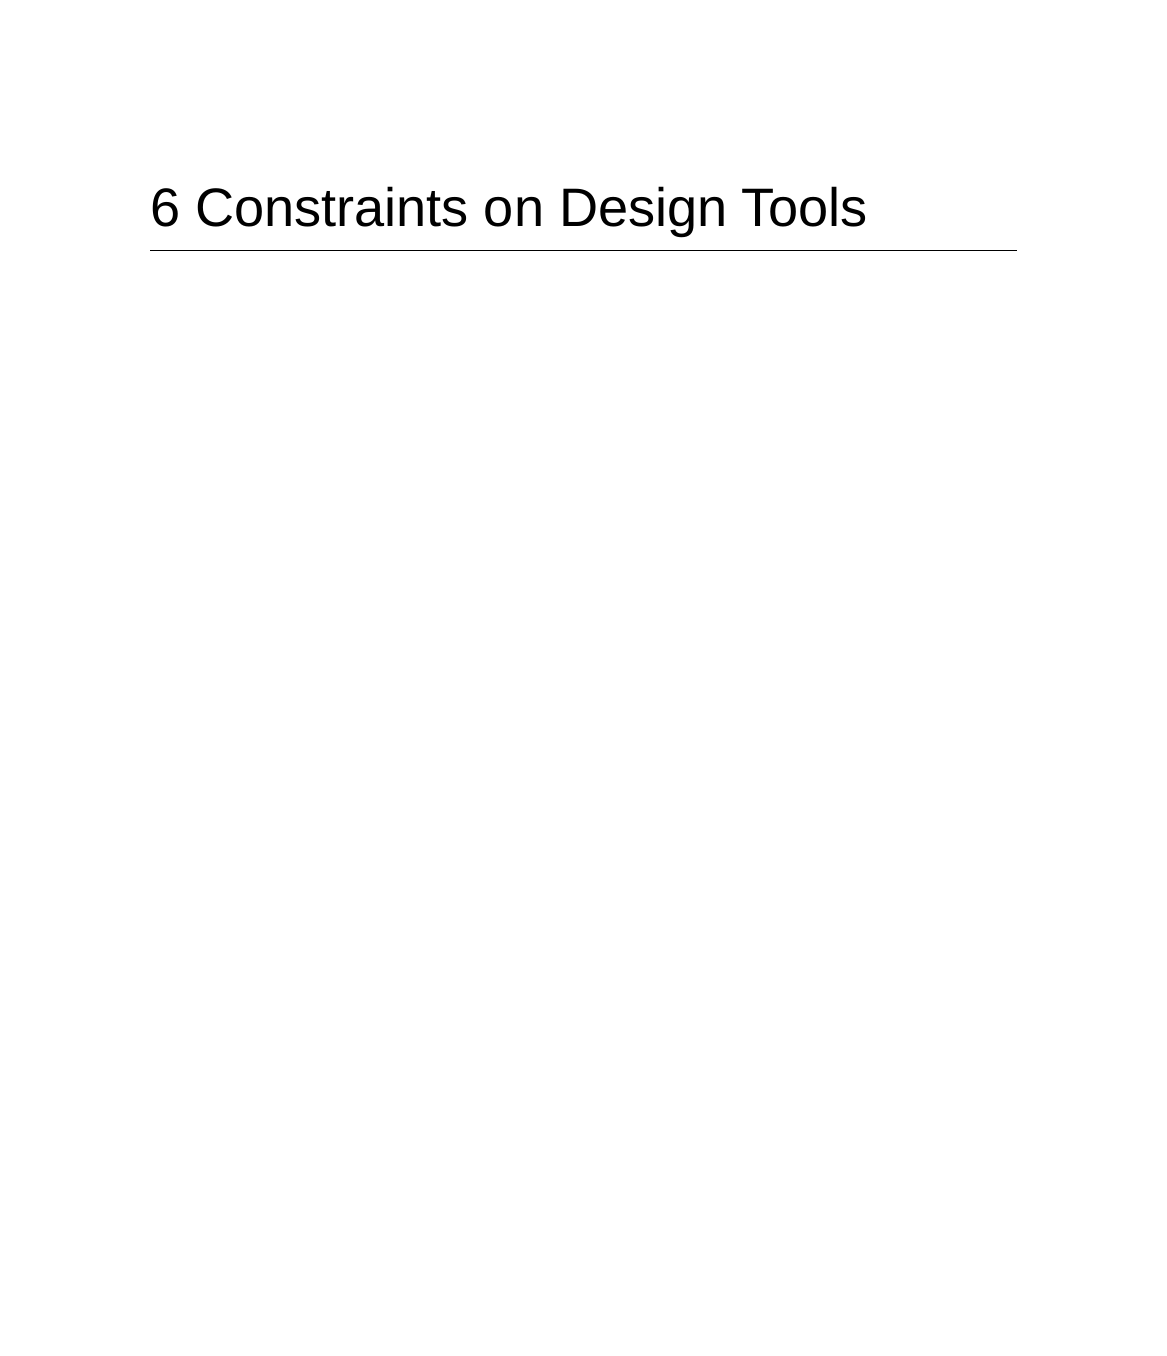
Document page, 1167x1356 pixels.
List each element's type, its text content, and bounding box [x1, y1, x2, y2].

subtitle Constraints on Design Tools [150, 176, 1017, 250]
